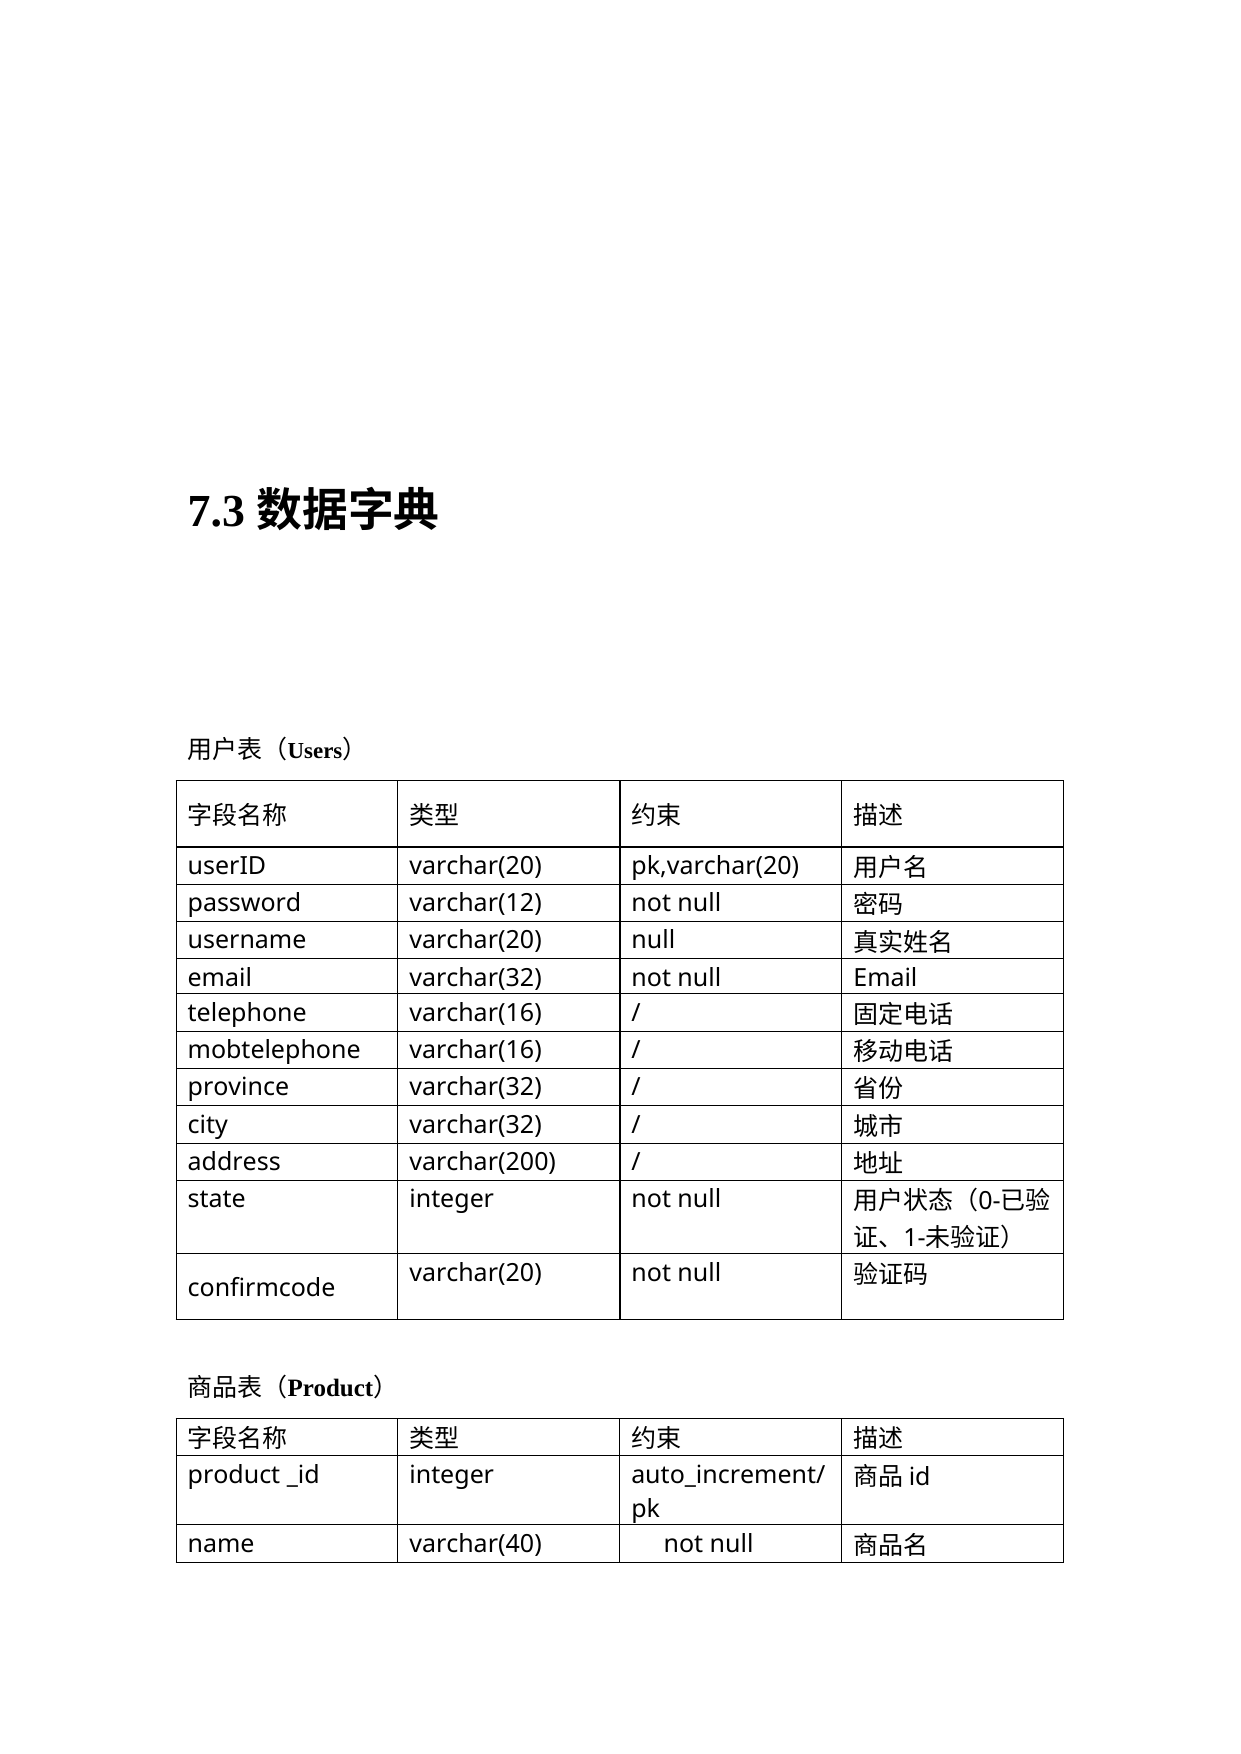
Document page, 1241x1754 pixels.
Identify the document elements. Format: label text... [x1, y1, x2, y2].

table_cell / [621, 1144, 841, 1180]
table_cell varchar(200) [398, 1144, 619, 1180]
table_cell varchar(20) [398, 848, 619, 884]
table_cell 密码 [842, 885, 1063, 921]
table_cell 真实姓名 [842, 922, 1063, 958]
table_cell varchar(16) [398, 1032, 619, 1068]
table_cell userID [177, 848, 397, 884]
subtitle 7.3 数据字典 [187, 457, 1053, 555]
table_cell auto_increment/ pk [620, 1456, 841, 1524]
table_cell integer [398, 1181, 619, 1253]
table_cell telephone [177, 994, 397, 1031]
table_cell varchar(12) [398, 885, 619, 921]
table_cell varchar(20) [398, 922, 619, 958]
table_cell 固定电话 [842, 994, 1063, 1031]
table_cell 地址 [842, 1144, 1063, 1180]
table_cell address [177, 1144, 397, 1180]
table_cell 用户状态（0-已验证、1-未验证） [842, 1181, 1063, 1253]
table_cell province [177, 1069, 397, 1105]
table_cell city [177, 1106, 397, 1142]
table_cell 商品 id [842, 1456, 1063, 1524]
table_cell 验证码 [842, 1254, 1063, 1319]
table_cell email [177, 959, 397, 993]
text 用户表（Users） [187, 715, 1053, 780]
table_cell varchar(40) [398, 1525, 619, 1562]
table_cell 省份 [842, 1069, 1063, 1105]
table_header 类型 [398, 781, 619, 846]
table_cell not null [621, 885, 841, 921]
text 商品表（Product） [187, 1353, 1053, 1418]
table_header 类型 [398, 1419, 619, 1455]
table_cell not null [620, 1525, 841, 1562]
table_cell / [621, 1069, 841, 1105]
table_cell pk,varchar(20) [621, 848, 841, 884]
table_header 约束 [620, 1419, 841, 1455]
table_cell Email [842, 959, 1063, 993]
table_cell confirmcode [177, 1254, 397, 1319]
table_cell not null [621, 1254, 841, 1319]
table_cell 用户名 [842, 848, 1063, 884]
table_cell password [177, 885, 397, 921]
table_cell name [177, 1525, 397, 1562]
table_cell varchar(32) [398, 1069, 619, 1105]
table_header 描述 [842, 1419, 1063, 1455]
table_cell mobtelephone [177, 1032, 397, 1068]
table_header 字段名称 [177, 781, 397, 846]
table_cell / [621, 1032, 841, 1068]
table_cell product _id [177, 1456, 397, 1524]
table_cell varchar(16) [398, 994, 619, 1031]
table_cell username [177, 922, 397, 958]
table_cell 城市 [842, 1106, 1063, 1142]
table_cell varchar(32) [398, 959, 619, 993]
table_cell varchar(20) [398, 1254, 619, 1319]
table_header 描述 [842, 781, 1063, 846]
table_cell not null [621, 959, 841, 993]
table_cell varchar(32) [398, 1106, 619, 1142]
table_cell / [621, 994, 841, 1031]
table_cell not null [621, 1181, 841, 1253]
table_cell integer [398, 1456, 619, 1524]
table_cell / [621, 1106, 841, 1142]
table_header 约束 [621, 781, 841, 846]
table_cell state [177, 1181, 397, 1253]
table_header 字段名称 [177, 1419, 397, 1455]
table_cell 商品名 [842, 1525, 1063, 1562]
table_cell null [621, 922, 841, 958]
table_cell 移动电话 [842, 1032, 1063, 1068]
